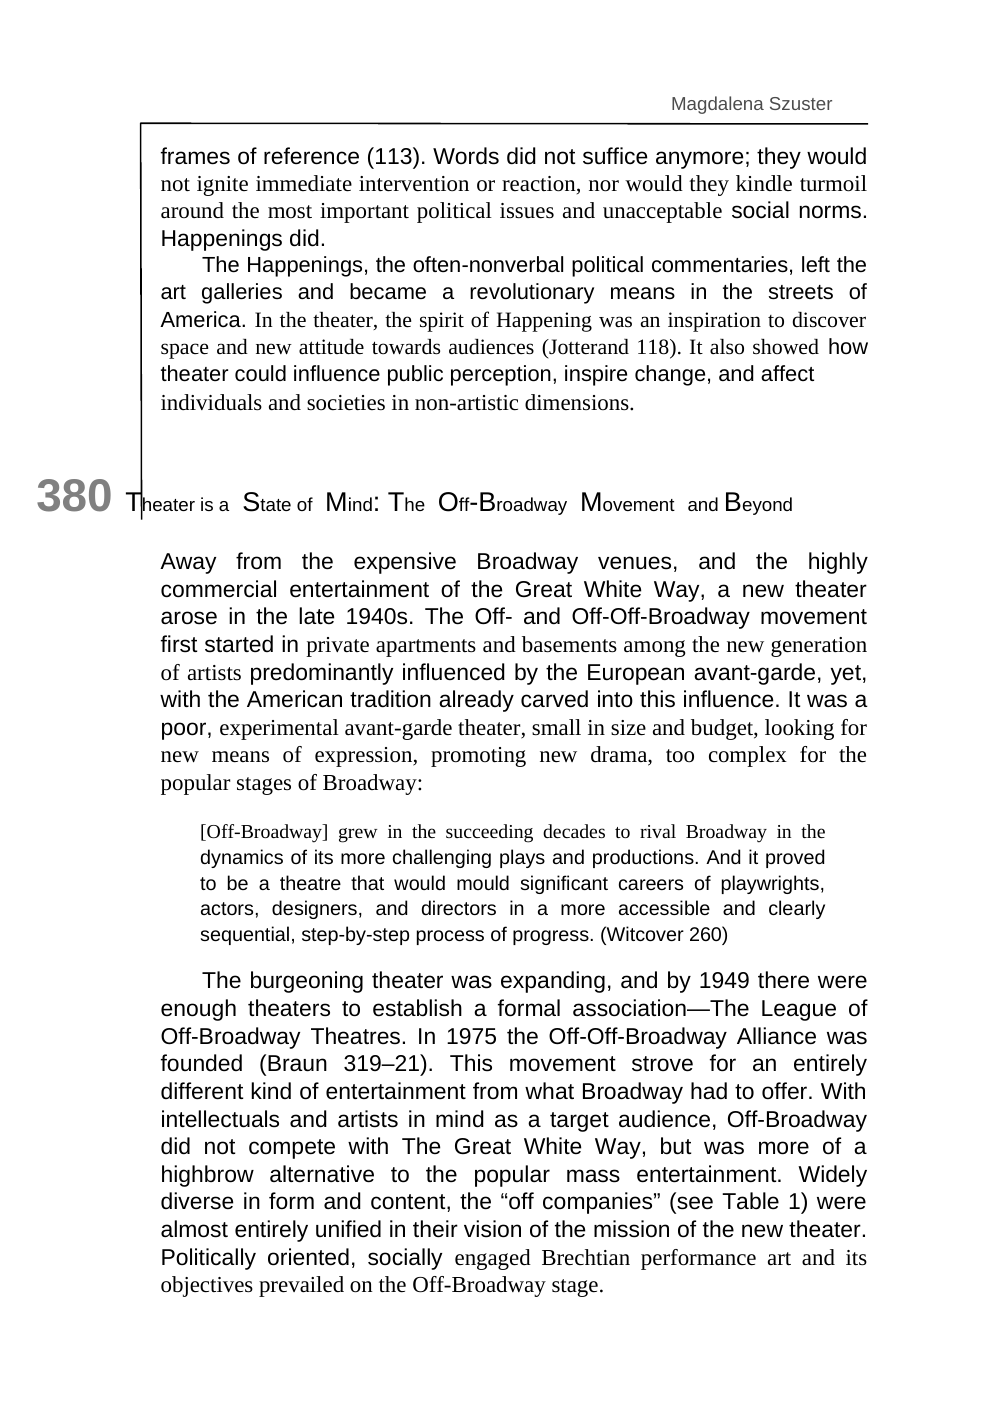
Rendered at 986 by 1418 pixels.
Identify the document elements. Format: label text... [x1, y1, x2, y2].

text Away from the expensive Broadway venues, and the highly commercial entertainment of the Great White Way, a new theater arose in the late 1940s. The Off- and Off-Off-Broadway movement first started in private apartments and basements among the new generation of artists predominantly influenced by the European avant-garde, yet, with the American tradition already carved into this influence. It was a poor, experimental avant-garde theater, small in size and budget, looking for new means of expression, promoting new drama, too complex for the popular stages of Broadway: [160, 548, 868, 796]
text The Happenings, the often-nonverbal political commentaries, left the art galleries and became a revolutionary means in the streets of America. In the theater, the spirit of Happening was an inspiration to discover space and new attitude towards audiences (Jotterand 118). It also showed how theater could influence public perception, inspire change, and affect [160, 252, 868, 386]
text 380 Theater is a State of Mind: The Off-Broadway Movement and Beyond [36, 469, 851, 522]
text individuals and societies in non-artistic dimensions. [160, 389, 868, 415]
text Magdalena Szuster [671, 93, 868, 114]
text [Off-Broadway] grew in the succeeding decades to rival Broadway in the dynamics of its more challenging plays and productions. And it proved to be a theatre that would mould significant careers of playwrights, actors, designers, and directors in a more accessible and clearly sequential, step-by-step process of progress. (Witcover 260) [200, 819, 826, 946]
text frames of reference (113). Words did not suffice anymore; they would not ignite immediate intervention or reaction, nor would they kindle turmoil around the most important political issues and unacceptable social norms. Happenings did. [160, 143, 868, 251]
text The burgeoning theater was expanding, and by 1949 there were enough theaters to establish a formal association—The League of Off-Broadway Theatres. In 1975 the Off-Off-Broadway Alliance was founded (Braun 319–21). This movement strove for an entirely different kind of entertainment from what Broadway had to offer. With intellectuals and artists in mind as a target audience, Off-Broadway did not compete with The Great White Way, but was more of a highbrow alternative to the popular mass entertainment. Widely diverse in form and content, the “off companies” (see Table 1) were almost entirely unified in their vision of the mission of the new theater. Politically oriented, socially engaged Brechtian performance art and its objectives prevailed on the Off-Broadway stage. [160, 967, 868, 1298]
